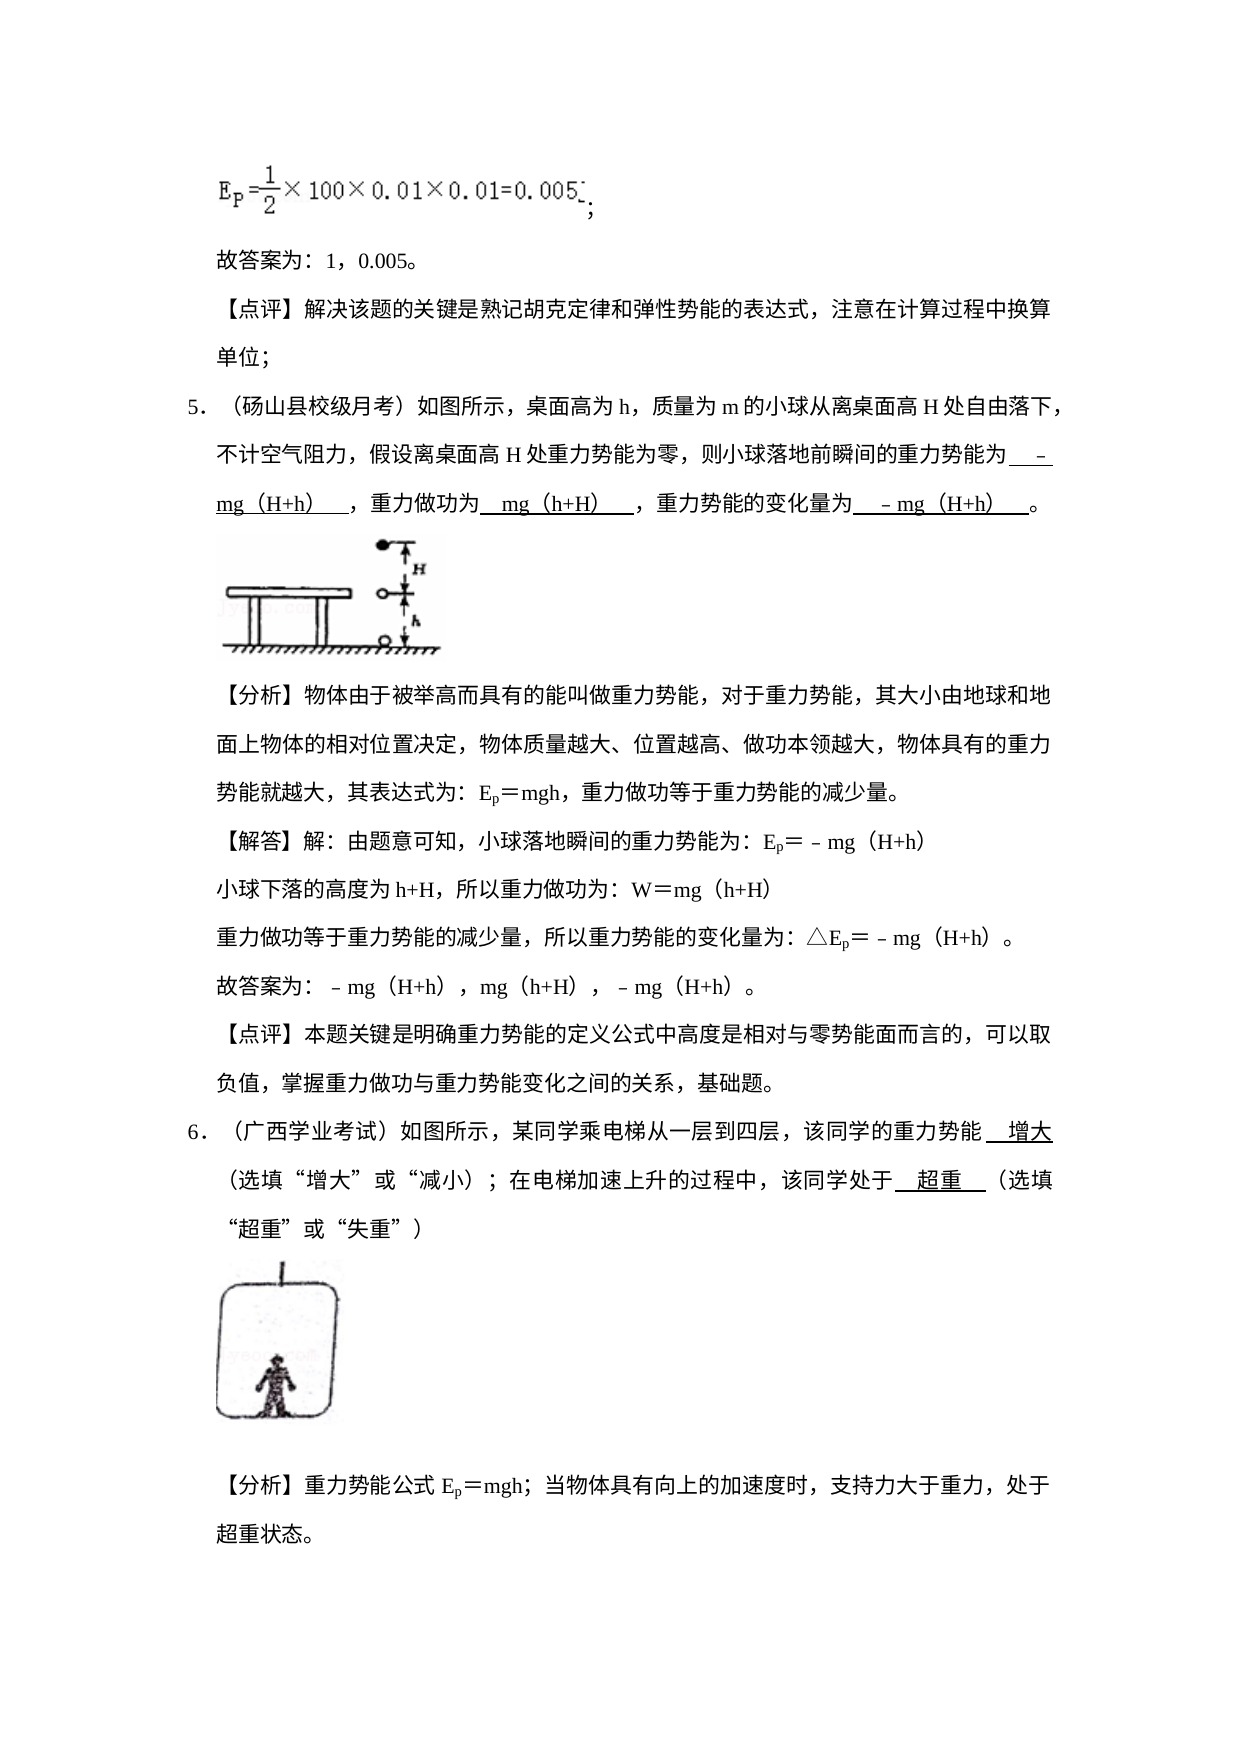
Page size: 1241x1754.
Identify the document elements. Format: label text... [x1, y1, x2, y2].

text 重力做功等于重力势能的减少量，所以重力势能的变化量为：△Ep＝﹣mg（H+h）。 [216, 920, 1053, 952]
text 故答案为：1，0.005。 [216, 243, 1053, 275]
text 5．（砀山县校级月考）如图所示，桌面高为h，质量为m的小球从离桌面高H处自由落下，不计空气阻力，假设离桌面高H处重力势能为零，则小球落地前瞬间的重力势能为 ﹣mg（H+h） ，重力做功为 mg（h+H） ，重力势能的变化量为 ﹣mg（H+h） 。 [187, 388, 1053, 518]
text 【解答】解：由题意可知，小球落地瞬间的重力势能为：Ep＝﹣mg（H+h） [216, 823, 1053, 856]
picture [216, 1259, 349, 1429]
picture [216, 162, 585, 217]
text 【分析】物体由于被举高而具有的能叫做重力势能，对于重力势能，其大小由地球和地面上物体的相对位置决定，物体质量越大、位置越高、做功本领越大，物体具有的重力势能就越大，其表达式为：Ep＝mgh，重力做功等于重力势能的减少量。 [216, 677, 1053, 807]
text 【点评】解决该题的关键是熟记胡克定律和弹性势能的表达式，注意在计算过程中换算单位； [216, 291, 1053, 372]
text 小球下落的高度为h+H，所以重力做功为：W＝mg（h+H） [216, 872, 1053, 904]
picture [216, 534, 446, 661]
text 【点评】本题关键是明确重力势能的定义公式中高度是相对与零势能面而言的，可以取负值，掌握重力做功与重力势能变化之间的关系，基础题。 [216, 1017, 1053, 1098]
text 6．（广西学业考试）如图所示，某同学乘电梯从一层到四层，该同学的重力势能 增大 （选填“增大”或“减小）；在电梯加速上升的过程中，该同学处于 超重 （选填“超重”或“失重”） [187, 1114, 1053, 1244]
text 故答案为：﹣mg（H+h），mg（h+H），﹣mg（H+h）。 [216, 968, 1053, 1001]
text 【分析】重力势能公式Ep＝mgh；当物体具有向上的加速度时，支持力大于重力，处于超重状态。 [216, 1468, 1053, 1549]
